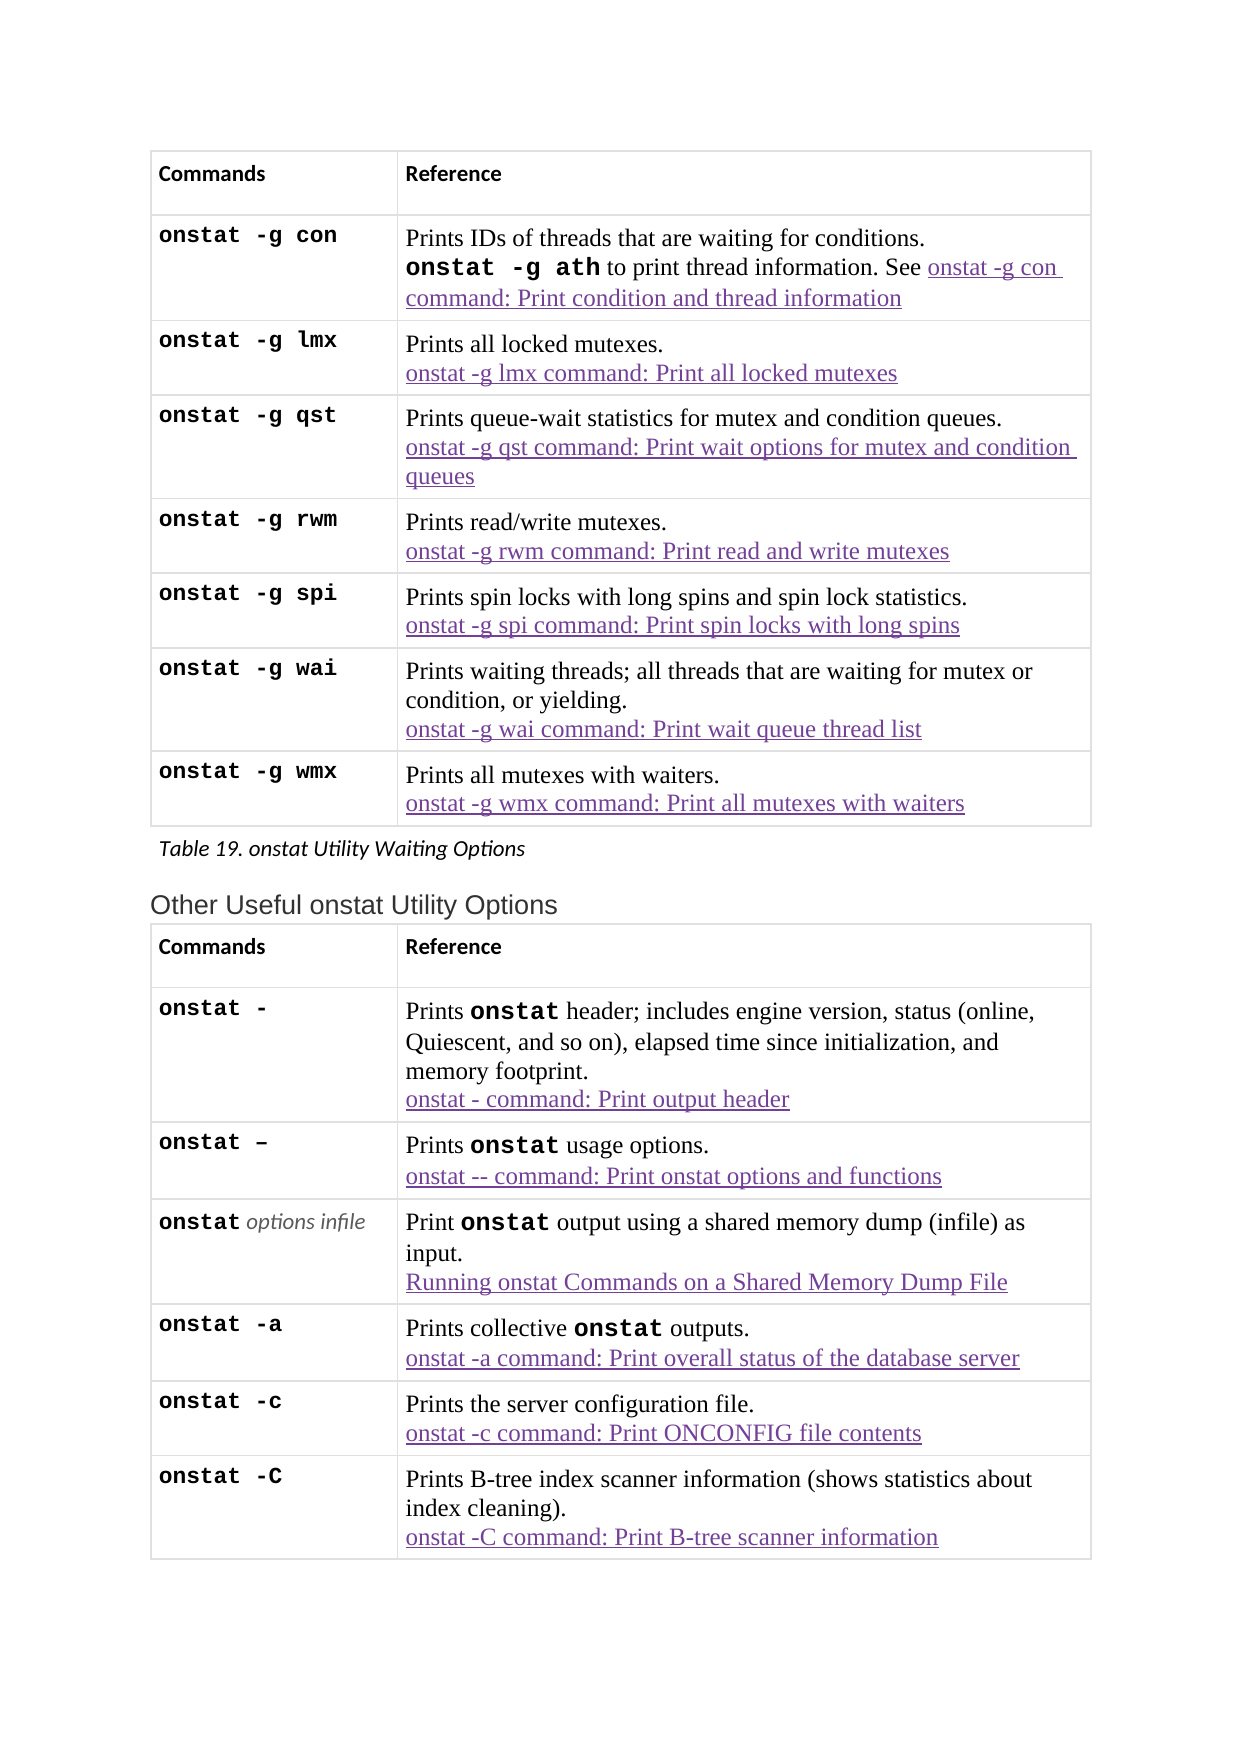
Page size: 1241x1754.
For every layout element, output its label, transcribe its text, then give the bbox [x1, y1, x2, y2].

table_cell onstat -g spi [152, 574, 397, 647]
table_cell Prints all locked mutexes. onstat -g lmx command: Print all locked mutexes [398, 321, 1090, 394]
table_cell onstat -g wai [152, 649, 397, 750]
table_cell Prints B-tree index scanner information (shows statistics about index cleaning). onstat -C command: Print B-tree scanner information [398, 1456, 1090, 1558]
table_cell onstat -c [152, 1382, 397, 1455]
table_header Commands [152, 925, 397, 987]
table_cell Prints waiting threads; all threads that are waiting for mutex or condition, or yielding. onstat -g wai command: Print wait queue thread list [398, 649, 1090, 750]
table_cell onstat -g qst [152, 396, 397, 498]
table_cell Prints queue-wait statistics for mutex and condition queues. onstat -g qst command: Print wait options for mutex and condition queues [398, 396, 1090, 498]
table_cell onstat -g wmx [152, 752, 397, 825]
table_cell onstat -g con [152, 216, 397, 319]
table_cell onstat -C [152, 1456, 397, 1558]
table_header Commands [152, 152, 397, 214]
table_cell onstat -g lmx [152, 321, 397, 394]
table_cell onstat - [152, 988, 397, 1121]
table_cell Prints collective onstat outputs. onstat -a command: Print overall status of the database server [398, 1305, 1090, 1380]
table_cell Prints all mutexes with waiters. onstat -g wmx command: Print all mutexes with waiters [398, 752, 1090, 825]
table_cell Print onstat output using a shared memory dump (infile) as input. Running onstat Commands on a Shared Memory Dump File [398, 1200, 1090, 1303]
table_header Reference [398, 152, 1090, 214]
table_cell Prints onstat usage options. onstat -- command: Print onstat options and functions [398, 1123, 1090, 1198]
table_cell Prints onstat header; includes engine version, status (online, Quiescent, and so on), elapsed time since initialization, and memory footprint. onstat - command: Print output header [398, 988, 1090, 1121]
table_cell onstat -g rwm [152, 499, 397, 572]
table_cell Prints spin locks with long spins and spin lock statistics. onstat -g spi command: Print spin locks with long spins [398, 574, 1090, 647]
table_cell Prints read/write mutexes. onstat -g rwm command: Print read and write mutexes [398, 499, 1090, 572]
table_header Reference [398, 925, 1090, 987]
table_cell Prints IDs of threads that are waiting for conditions. onstat -g ath to print thread information. See onstat -g con command: Print condition and thread information [398, 216, 1090, 319]
table_cell onstat options infile [152, 1200, 397, 1303]
table_cell onstat -a [152, 1305, 397, 1380]
table_cell Table 19. onstat Utility Waiting Options [151, 827, 1091, 889]
table_cell Prints the server configuration file. onstat -c command: Print ONCONFIG file contents [398, 1382, 1090, 1455]
table_cell onstat – [152, 1123, 397, 1198]
subtitle Other Useful onstat Utility Options [150, 889, 1090, 920]
